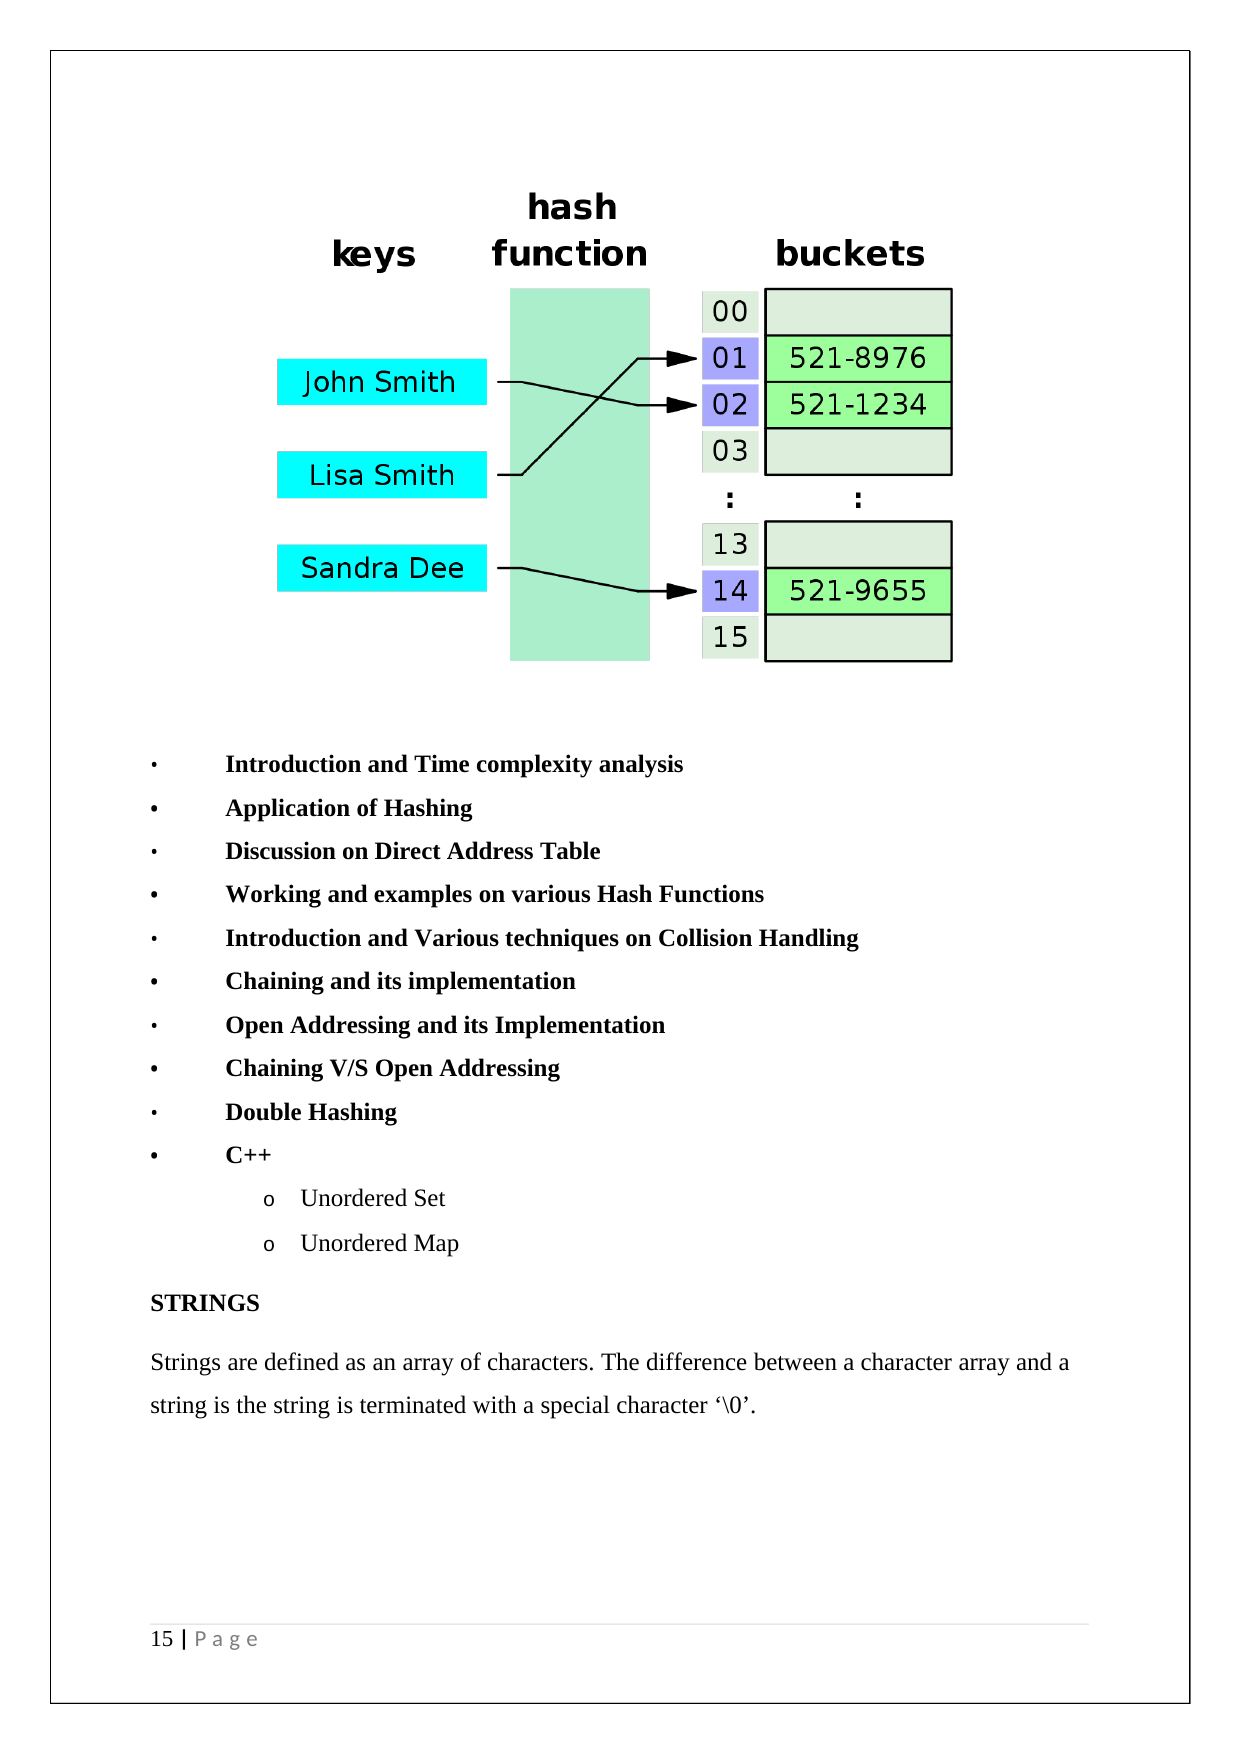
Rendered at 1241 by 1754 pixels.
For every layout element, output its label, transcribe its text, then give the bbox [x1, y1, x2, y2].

list Chaining V/S Open Addressing [150, 1053, 1155, 1083]
subtitle Open Addressing and its Implementation [150, 1010, 1155, 1039]
subtitle STRINGS [150, 1288, 1155, 1317]
list Unordered Set [263, 1183, 1155, 1213]
list Unordered Map [263, 1228, 1155, 1257]
subtitle Double Hashing [150, 1097, 1155, 1126]
list Application of Hashing [150, 793, 1155, 822]
subtitle Introduction and Various techniques on Collision Handling [150, 923, 1155, 952]
picture [254, 150, 986, 684]
list Working and examples on various Hash Functions [150, 879, 1155, 909]
subtitle Introduction and Time complexity analysis [150, 749, 1155, 779]
list Chaining and its implementation [150, 966, 1155, 996]
list C++ [150, 1140, 1155, 1169]
subtitle Discussion on Direct Address Table [150, 836, 1155, 866]
text Strings are defined as an array of characters. The difference between a character array and a string is the string is terminated with a special character ‘\0’. [150, 1347, 1088, 1418]
